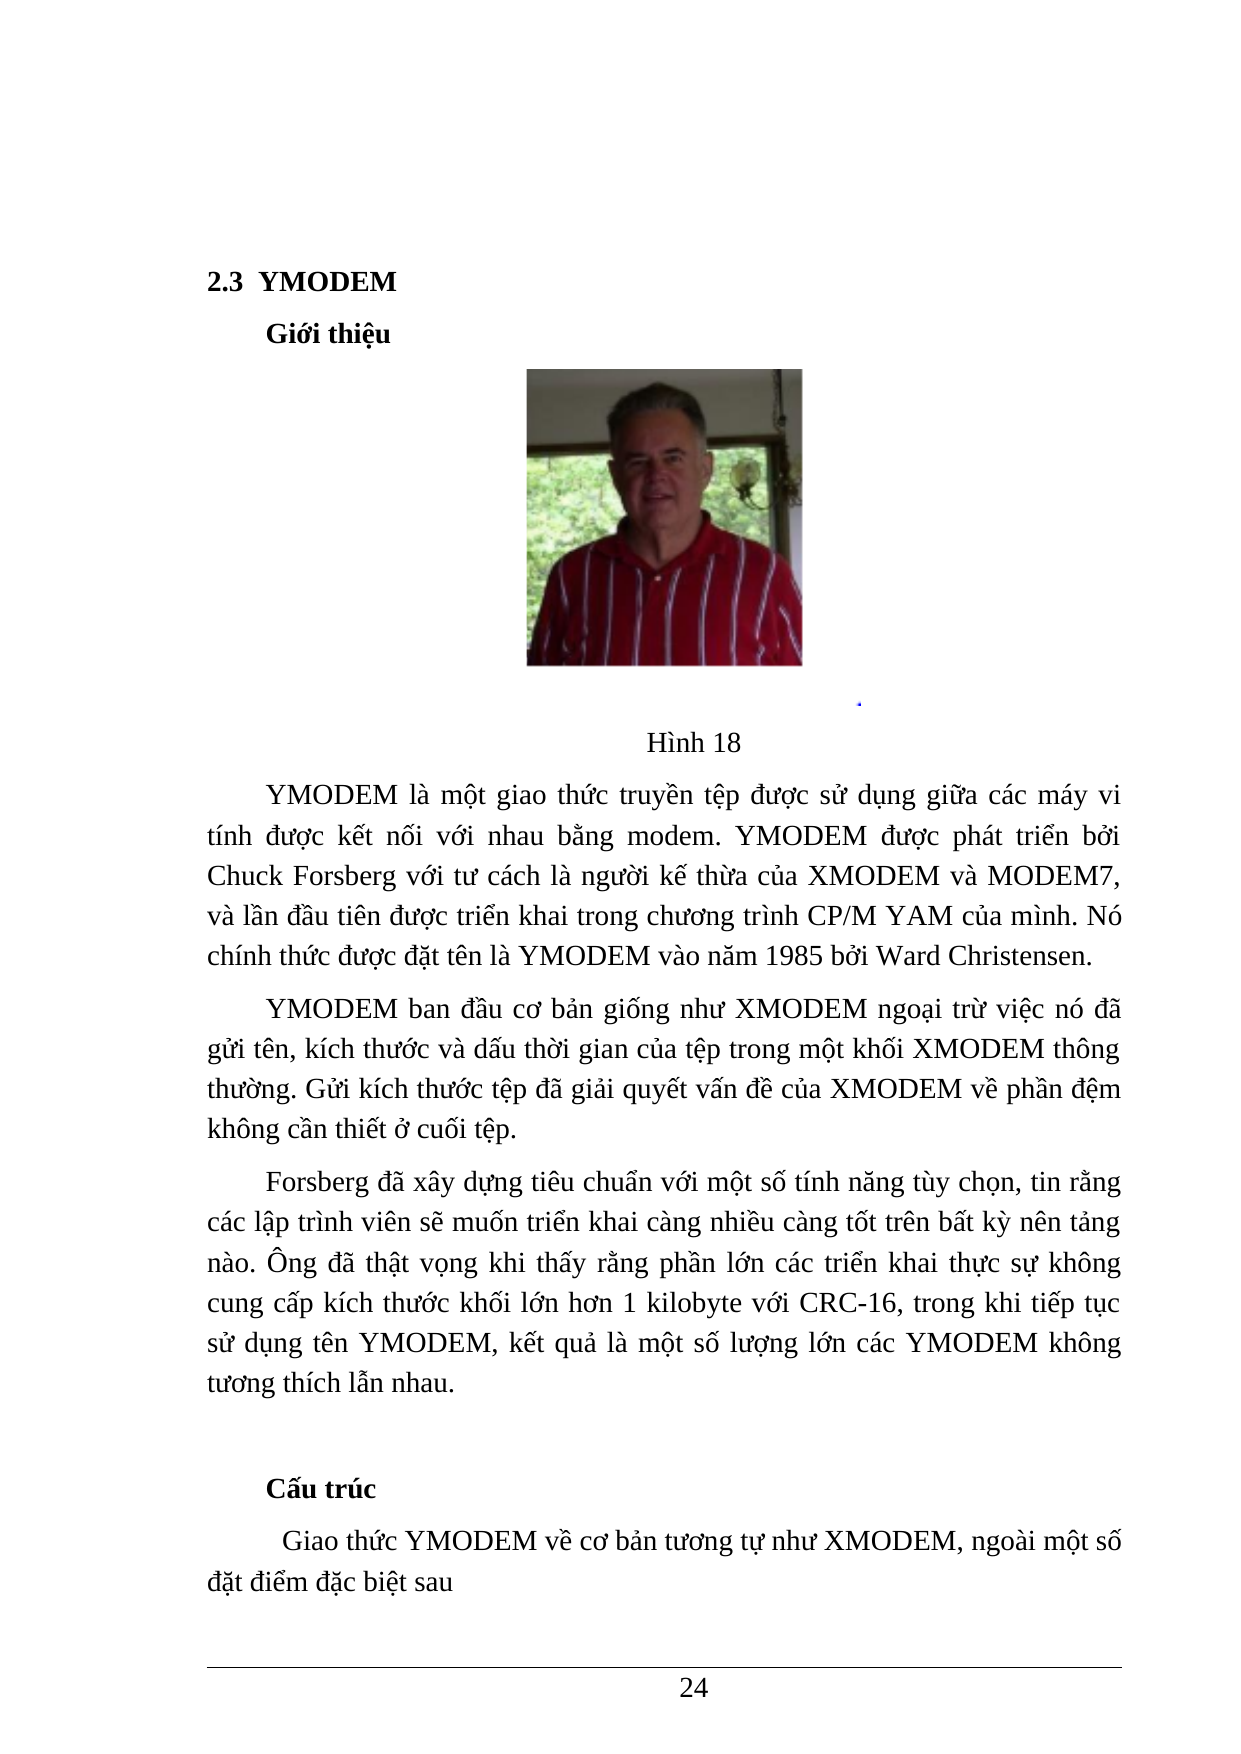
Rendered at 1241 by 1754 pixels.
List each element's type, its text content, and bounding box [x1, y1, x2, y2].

text Giao thức YMODEM về cơ bản tương tự như XMODEM, ngoài một số đặt điểm đặc biệt sau [207, 1523, 1122, 1597]
text YMODEM là một giao thức truyền tệp được sử dụng giữa các máy vi tính được kết nối với nhau bằng modem. YMODEM được phát triển bởi Chuck Forsberg với tư cách là người kế thừa của XMODEM và MODEM7, và lần đầu tiên được triển khai trong chương trình CP/M YAM của mình. Nó chính thức được đặt tên là YMODEM vào năm 1985 bởi Ward Christensen. [207, 777, 1122, 972]
text Cấu trúc [207, 1471, 1122, 1504]
text Giới thiệu [207, 316, 1122, 350]
text Hình 18 [207, 725, 1122, 758]
text YMODEM ban đầu cơ bản giống như XMODEM ngoại trừ việc nó đã gửi tên, kích thước và dấu thời gian của tệp trong một khối XMODEM thông thường. Gửi kích thước tệp đã giải quyết vấn đề của XMODEM về phần đệm không cần thiết ở cuối tệp. [207, 991, 1122, 1145]
text Forsberg đã xây dựng tiêu chuẩn với một số tính năng tùy chọn, tin rằng các lập trình viên sẽ muốn triển khai càng nhiều càng tốt trên bất kỳ nên tảng nào. Ông đã thật vọng khi thấy rằng phần lớn các triển khai thực sự không cung cấp kích thước khối lớn hơn 1 kilobyte với CRC-16, trong khi tiếp tục sử dụng tên YMODEM, kết quả là một số lượng lớn các YMODEM không tương thích lẫn nhau. [207, 1164, 1122, 1399]
subtitle 2.3 YMODEM [207, 264, 1122, 297]
picture [526, 369, 861, 706]
